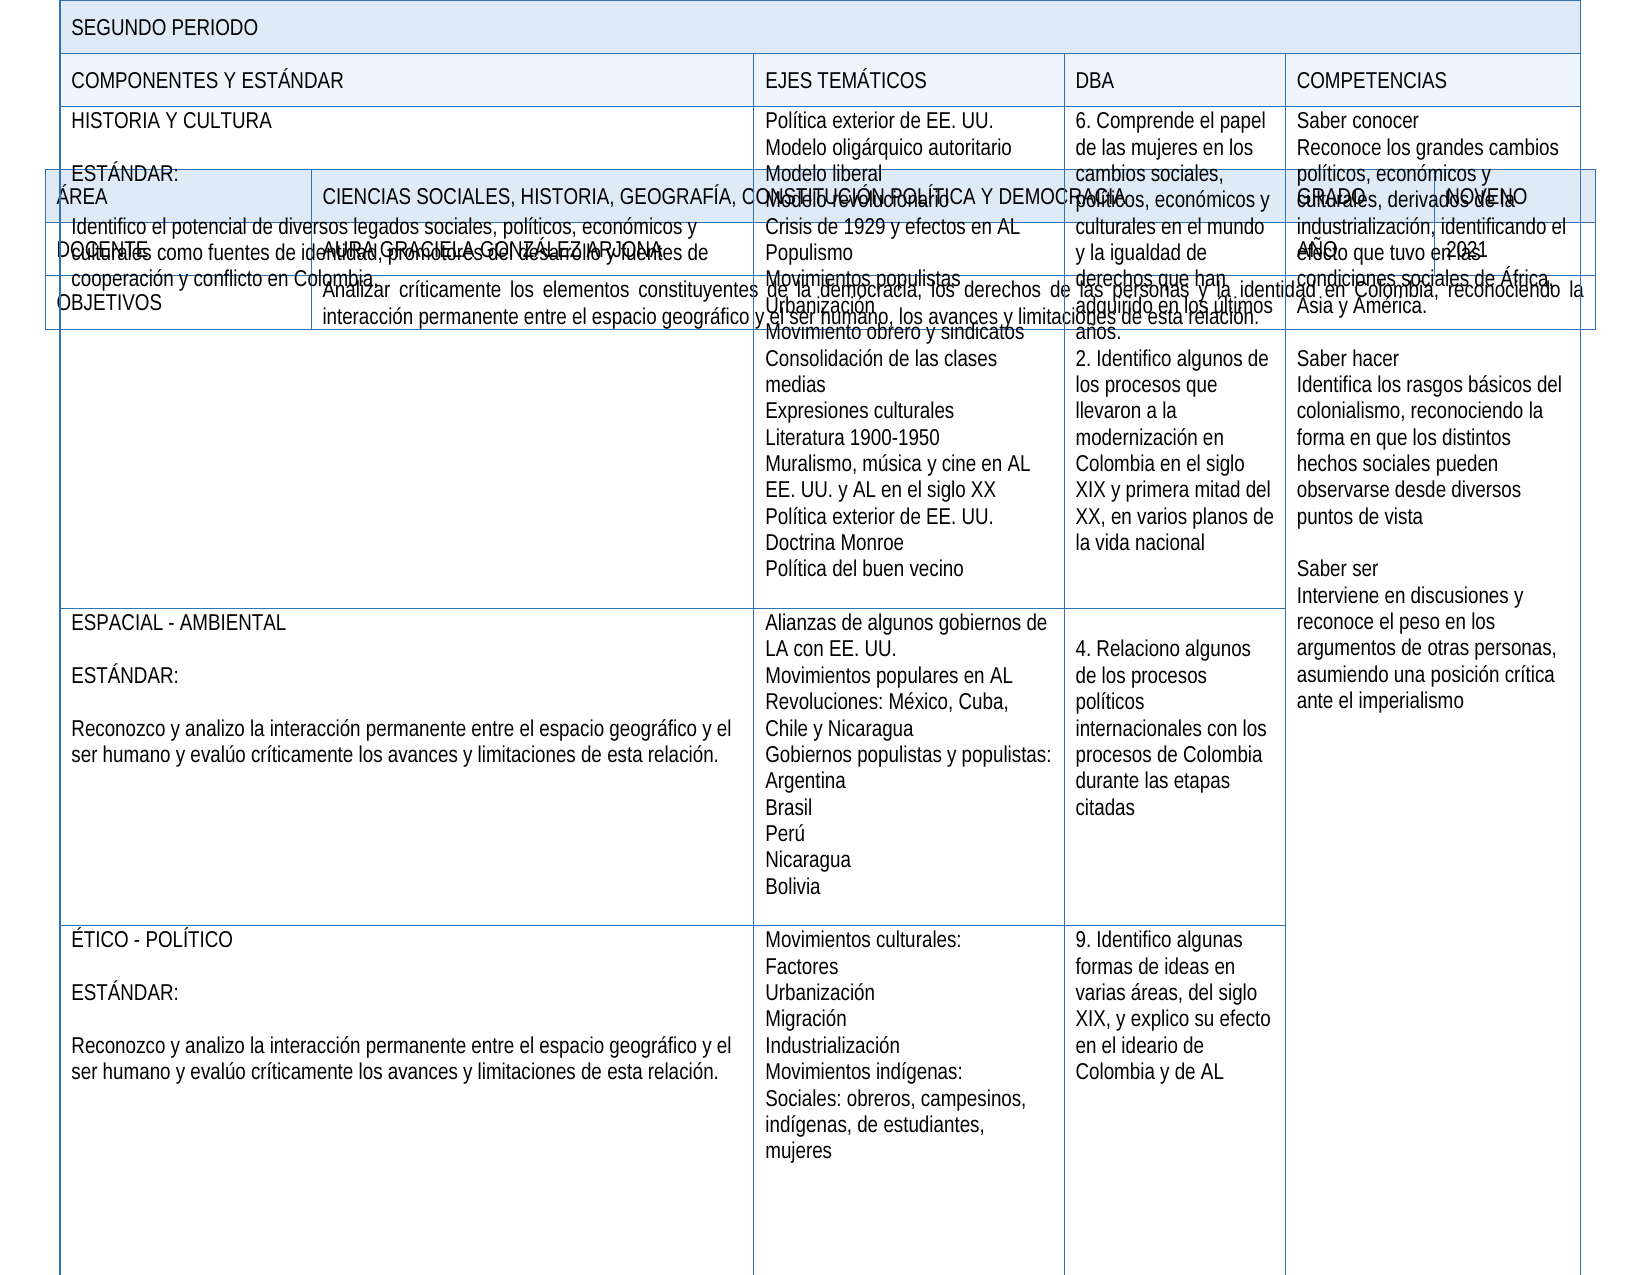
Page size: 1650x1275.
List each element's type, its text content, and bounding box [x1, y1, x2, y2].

table_cell 9. Identifico algunas formas de ideas en varias áreas, del siglo XIX, y explico su efecto en el ideario de Colombia y de AL [1065, 926, 1285, 1275]
table_cell 6. Comprende el papel de las mujeres en los cambios sociales, políticos, económicos y culturales en el mundo y la igualdad de derechos que han adquirido en los últimos años. 2. Identifico algunos de los procesos que llevaron a la modernización en Colombia en el siglo XIX y primera mitad del XX, en varios planos de la vida nacional [1065, 107, 1285, 608]
table_cell 2021 [1581, 223, 1595, 275]
table_header NOVENO [1581, 170, 1595, 222]
table_cell Política exterior de EE. UU. Modelo oligárquico autoritario Modelo liberal Modelo revolucionario Crisis de 1929 y efectos en AL Populismo Movimientos populistas Urbanización Movimiento obrero y sindicatos Consolidación de las clases medias Expresiones culturales Literatura 1900-1950 Muralismo, música y cine en AL EE. UU. y AL en el siglo XX Política exterior de EE. UU. Doctrina Monroe Política del buen vecino [754, 107, 1064, 608]
table_cell OBJETIVOS [46, 276, 59, 329]
table_header ÁREA [46, 170, 59, 222]
table_cell DOCENTE [46, 223, 59, 275]
table_cell ESPACIAL - AMBIENTAL ESTÁNDAR: Reconozco y analizo la interacción permanente entre el espacio geográfico y el ser humano y evalúo críticamente los avances y limitaciones de esta relación. [61, 609, 753, 925]
table_cell 4. Relaciono algunos de los procesos políticos internacionales con los procesos de Colombia durante las etapas citadas [1065, 609, 1285, 925]
table_cell Alianzas de algunos gobiernos de LA con EE. UU. Movimientos populares en AL Revoluciones: México, Cuba, Chile y Nicaragua Gobiernos populistas y populistas: Argentina Brasil Perú Nicaragua Bolivia [754, 609, 1064, 925]
table_cell EJES TEMÁTICOS [754, 54, 1064, 106]
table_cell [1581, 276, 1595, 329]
table_cell Movimientos culturales: Factores Urbanización Migración Industrialización Movimientos indígenas: Sociales: obreros, campesinos, indígenas, de estudiantes, mujeres [754, 926, 1064, 1275]
table_cell ÉTICO - POLÍTICO ESTÁNDAR: Reconozco y analizo la interacción permanente entre el espacio geográfico y el ser humano y evalúo críticamente los avances y limitaciones de esta relación. [61, 926, 753, 1275]
table_cell HISTORIA Y CULTURA ESTÁNDAR: Identifico el potencial de diversos legados sociales, políticos, económicos y culturales como fuentes de identidad, promotores del desarrollo y fuentes de cooperación y conflicto en Colombia. [61, 107, 753, 608]
table_header SEGUNDO PERIODO [61, 1, 1580, 53]
table_cell COMPETENCIAS [1286, 54, 1580, 106]
table_cell Saber conocer Reconoce los grandes cambios políticos, económicos y culturales, derivados de la industrialización, identificando el efecto que tuvo en las condiciones sociales de África, Asia y América. Saber hacer Identifica los rasgos básicos del colonialismo, reconociendo la forma en que los distintos hechos sociales pueden observarse desde diversos puntos de vista Saber ser Interviene en discusiones y reconoce el peso en los argumentos de otras personas, asumiendo una posición crítica ante el imperialismo [1286, 107, 1580, 1275]
table_cell COMPONENTES Y ESTÁNDAR [61, 54, 753, 106]
table_cell DBA [1065, 54, 1285, 106]
